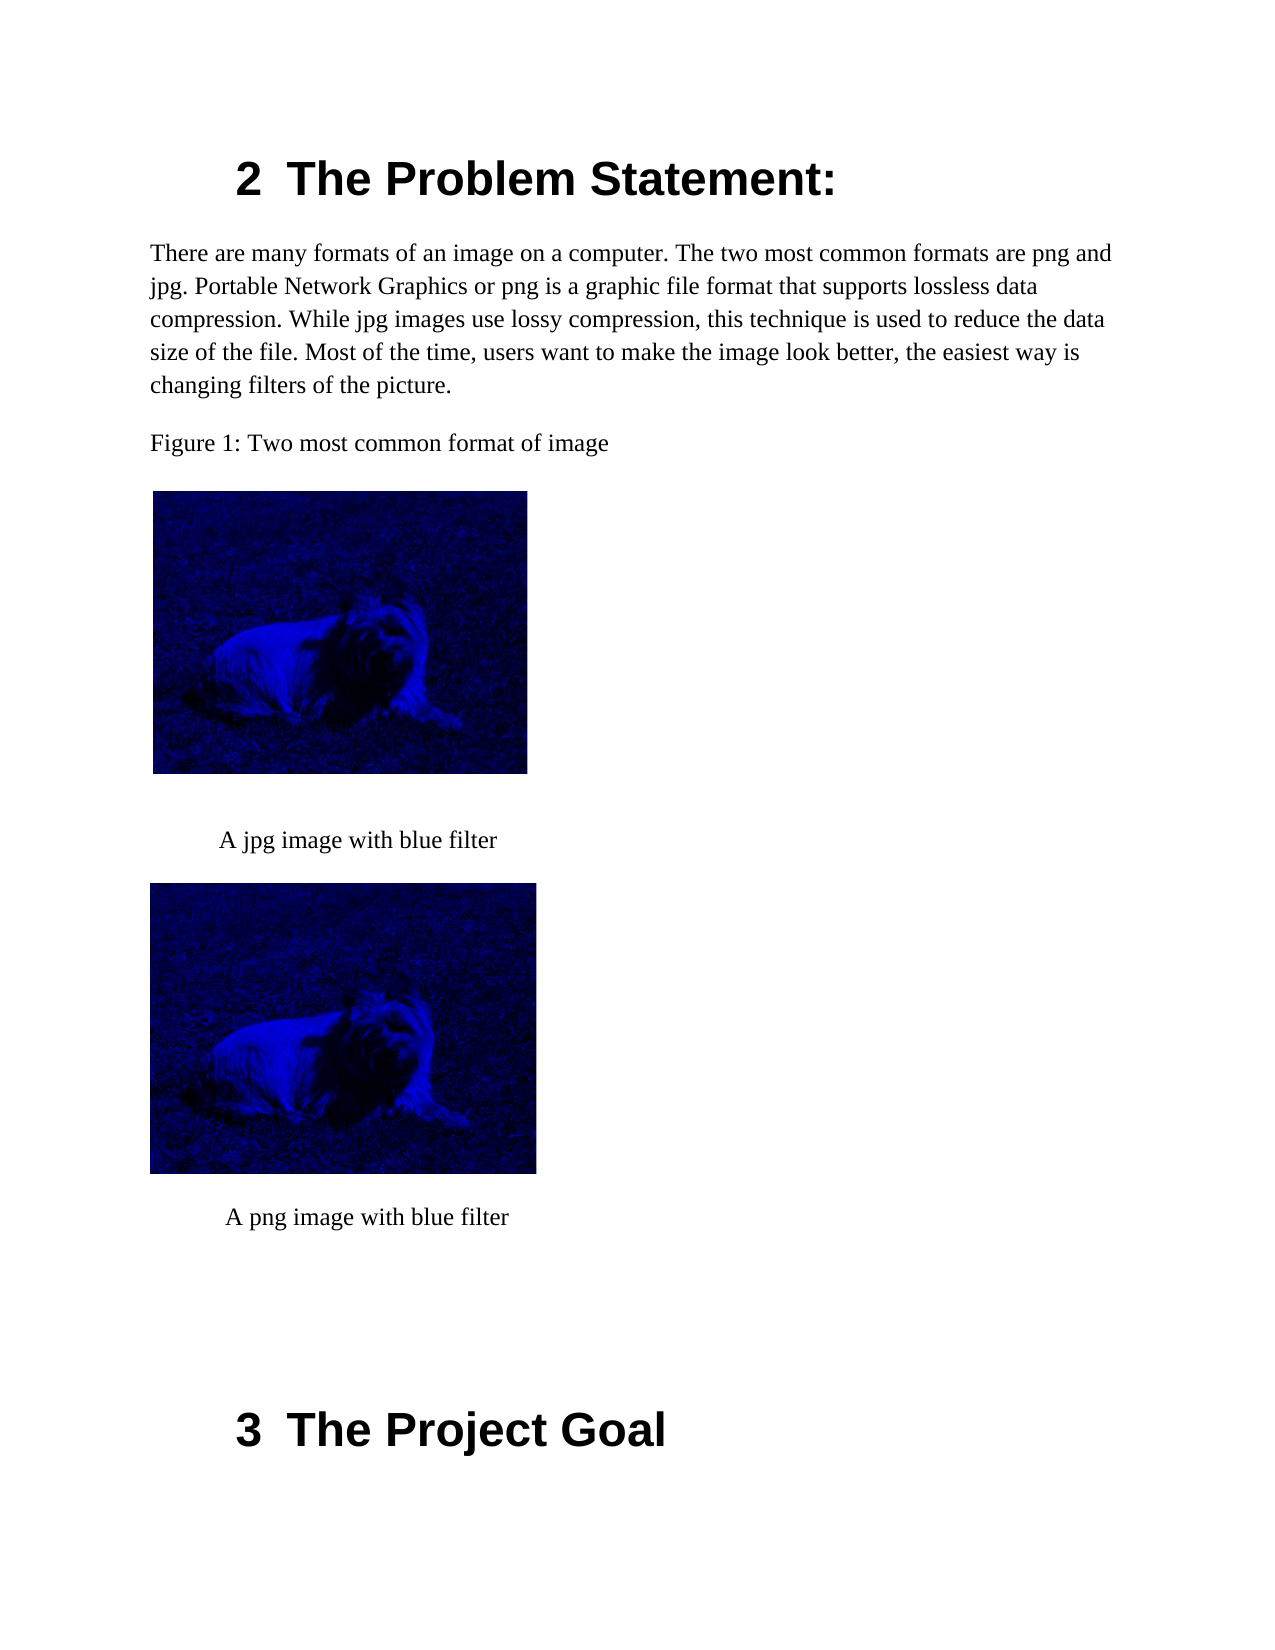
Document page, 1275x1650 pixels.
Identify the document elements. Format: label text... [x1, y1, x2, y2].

text There are many formats of an image on a computer. The two most common formats are png and jpg. Portable Network Graphics or png is a graphic file format that supports lossless data compression. While jpg images use lossy compression, this technique is used to reduce the data size of the file. Most of the time, users want to make the image look better, the easiest way is changing filters of the picture. [150, 238, 1125, 399]
picture [153, 491, 528, 774]
subtitle 2 The Problem Statement: [235, 150, 1125, 205]
text A png image with blue filter [150, 1202, 1125, 1231]
subtitle 3 The Project Goal [235, 1401, 1125, 1456]
text Figure 1: Two most common format of image [150, 428, 1125, 457]
picture [150, 883, 537, 1174]
